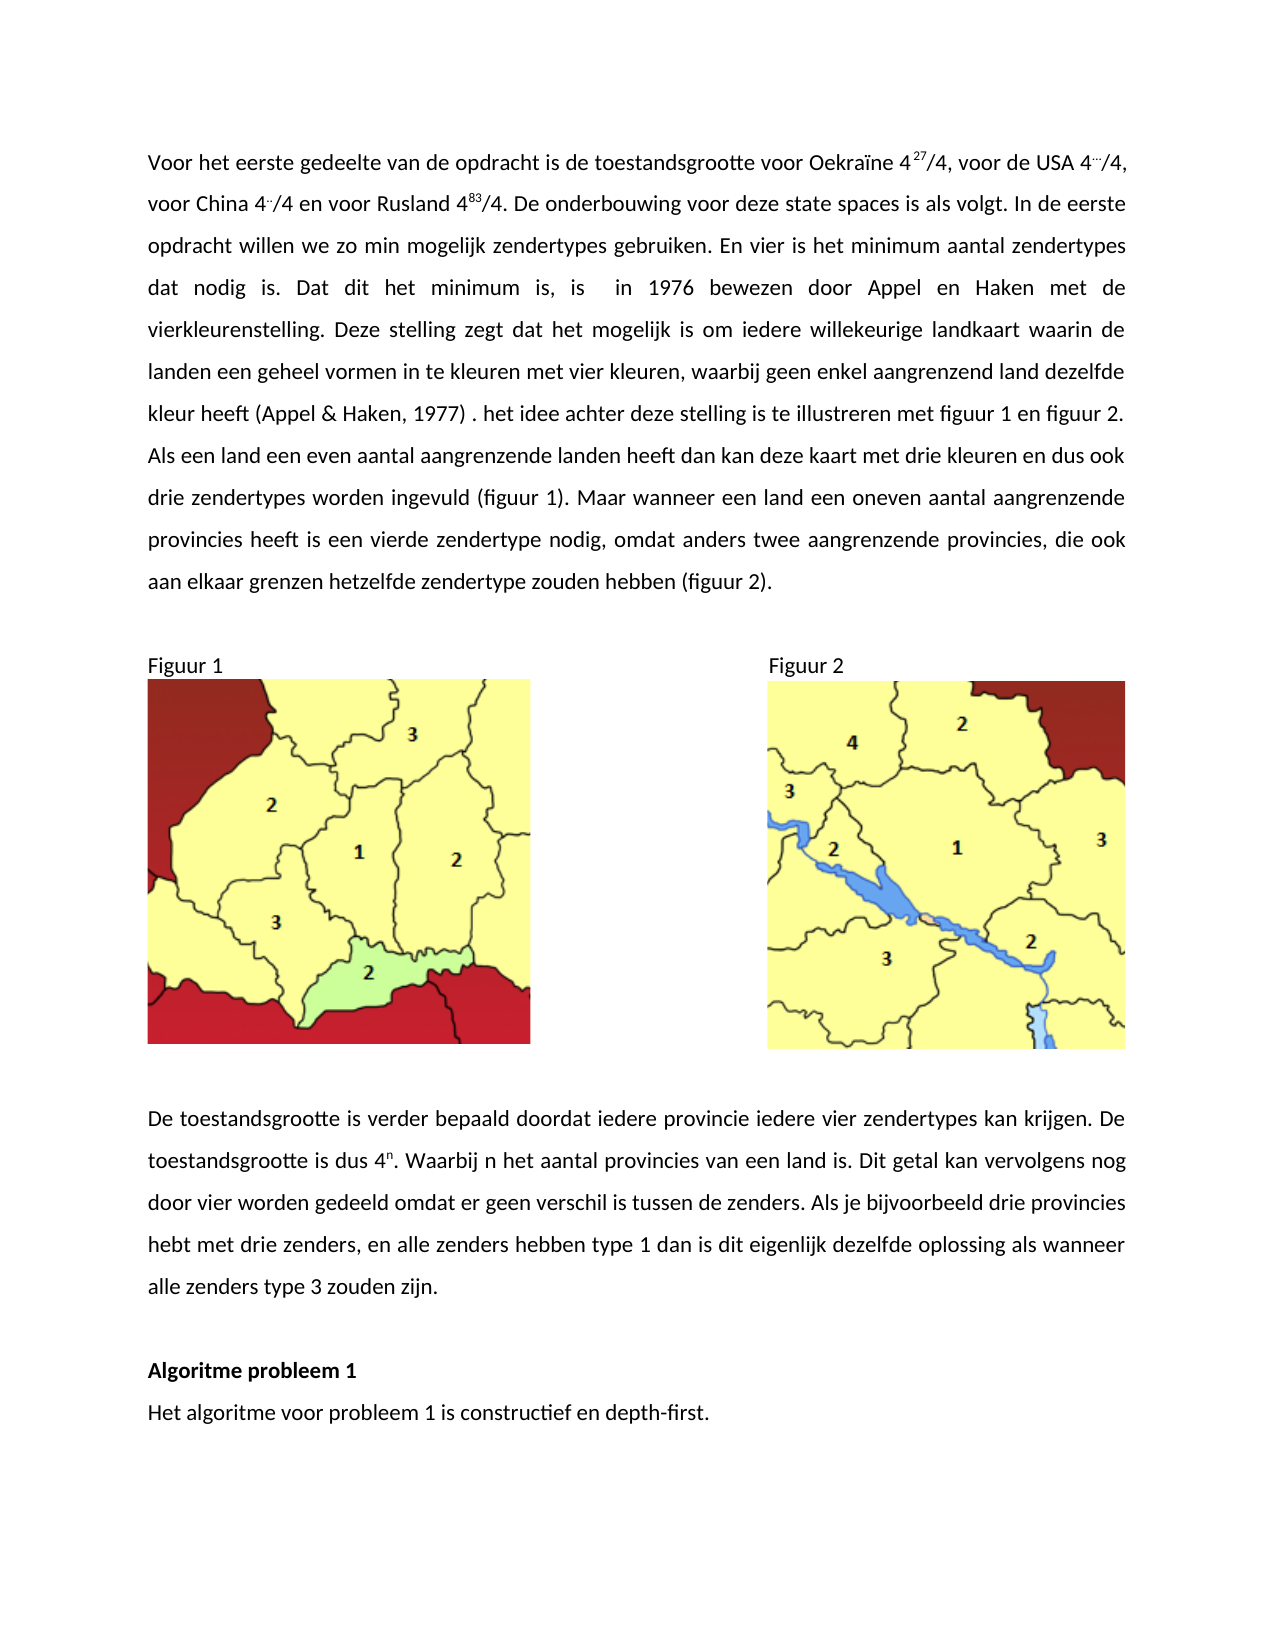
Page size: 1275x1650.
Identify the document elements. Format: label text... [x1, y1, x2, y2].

text Het algoritme voor probleem 1 is constructief en depth-first. [148, 1398, 1127, 1426]
picture [147, 679, 531, 1044]
text Figuur 1 Figuur 2 [148, 651, 1127, 679]
text Algoritme probleem 1 [148, 1356, 1127, 1384]
picture [767, 681, 1125, 1049]
text De toestandsgrootte is verder bepaald doordat iedere provincie iedere vier zendertypes kan krijgen. De toestandsgrootte is dus 4n. Waarbij n het aantal provincies van een land is. Dit getal kan vervolgens nog door vier worden gedeeld omdat er geen verschil is tussen de zenders. Als je bijvoorbeeld drie provincies hebt met drie zenders, en alle zenders hebben type 1 dan is dit eigenlijk dezelfde oplossing als wanneer alle zenders type 3 zouden zijn. [148, 1104, 1127, 1300]
text Voor het eerste gedeelte van de opdracht is de toestandsgrootte voor Oekraïne 427/4, voor de USA 4…/4, voor China 4../4 en voor Rusland 483/4. De onderbouwing voor deze state spaces is als volgt. In de eerste opdracht willen we zo min mogelijk zendertypes gebruiken. En vier is het minimum aantal zendertypes dat nodig is. Dat dit het minimum is, is in 1976 bewezen door Appel en Haken met de vierkleurenstelling. Deze stelling zegt dat het mogelijk is om iedere willekeurige landkaart waarin de landen een geheel vormen in te kleuren met vier kleuren, waarbij geen enkel aangrenzend land dezelfde kleur heeft (Appel & Haken, 1977) . het idee achter deze stelling is te illustreren met figuur 1 en figuur 2. Als een land een even aantal aangrenzende landen heeft dan kan deze kaart met drie kleuren en dus ook drie zendertypes worden ingevuld (figuur 1). Maar wanneer een land een oneven aantal aangrenzende provincies heeft is een vierde zendertype nodig, omdat anders twee aangrenzende provincies, die ook aan elkaar grenzen hetzelfde zendertype zouden hebben (figuur 2). [148, 148, 1127, 595]
